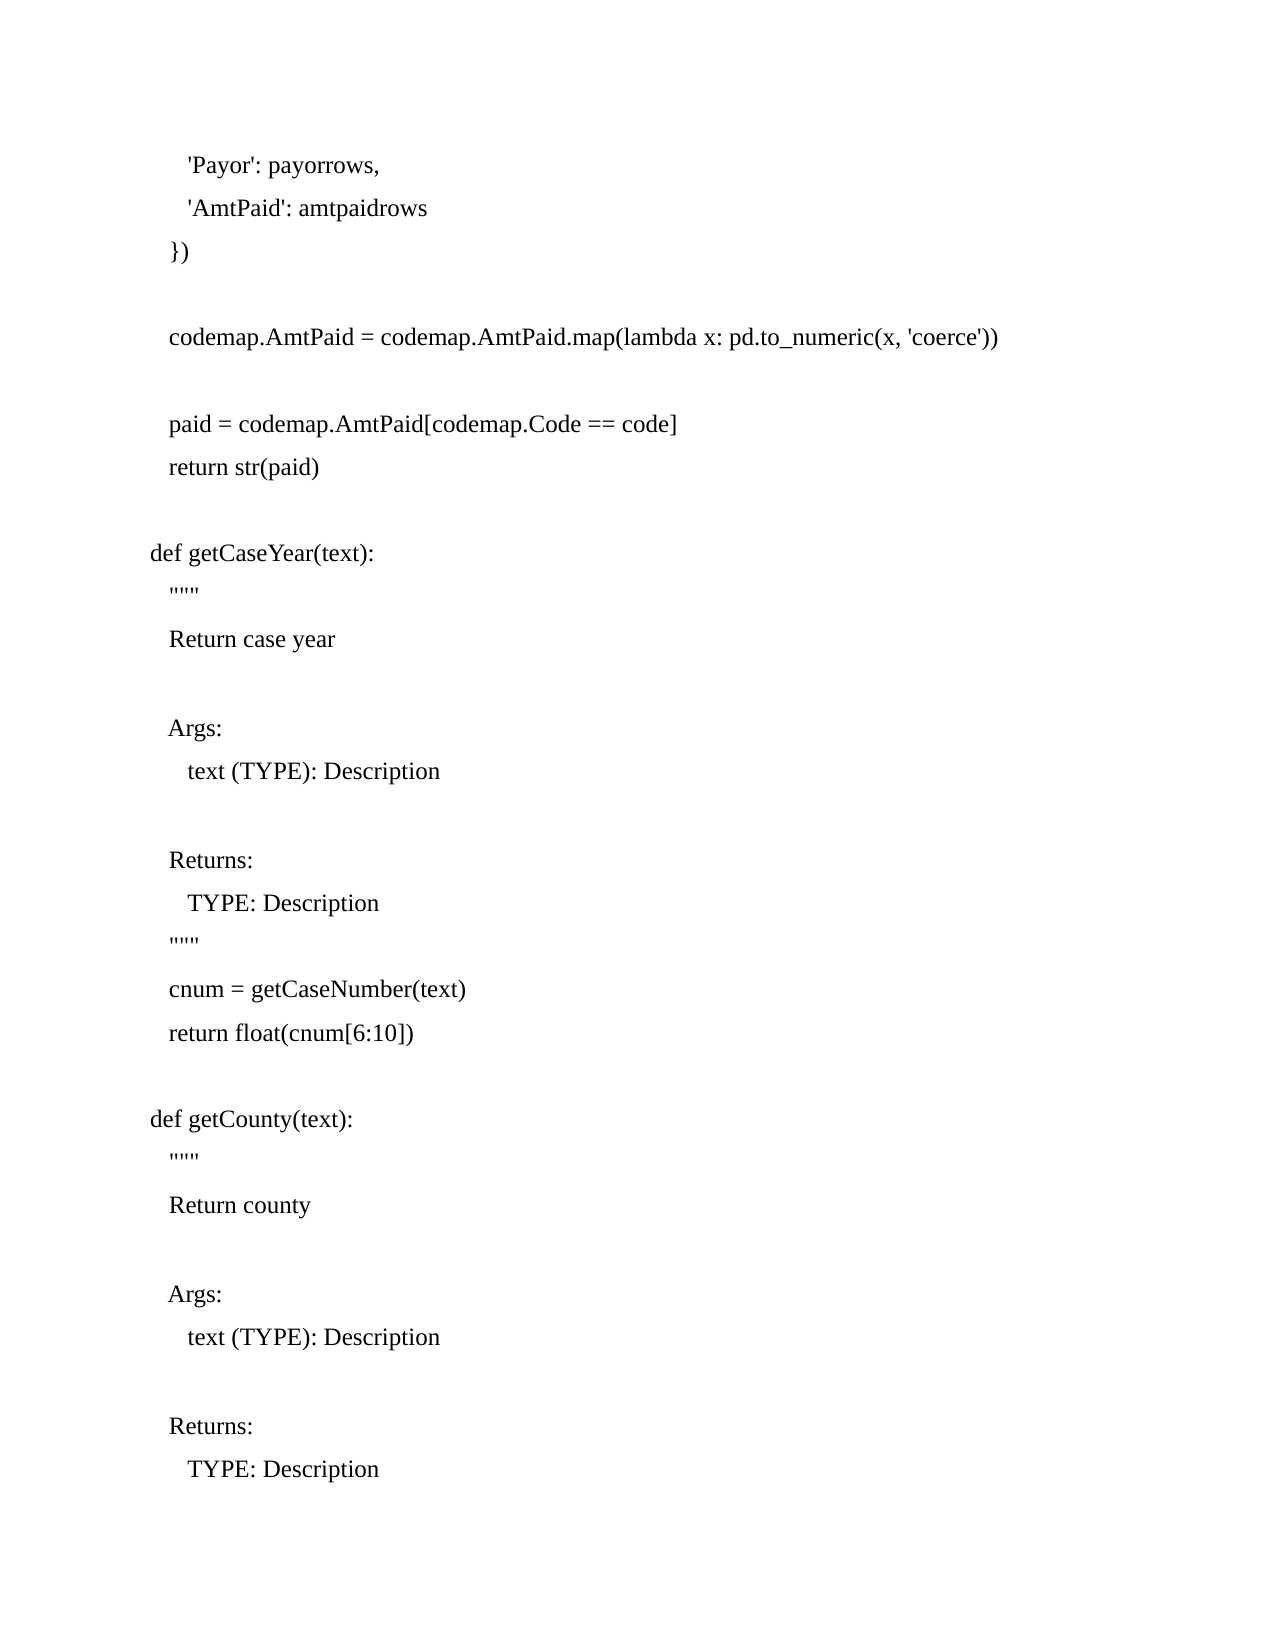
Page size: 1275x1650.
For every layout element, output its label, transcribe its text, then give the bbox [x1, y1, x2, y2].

text TYPE: Description [150, 888, 1125, 917]
text Returns: [150, 845, 1125, 874]
text """ [150, 581, 1125, 610]
text return str(paid) [150, 452, 1125, 481]
text Return county [150, 1190, 1125, 1219]
text """ [150, 931, 1125, 960]
text 'AmtPaid': amtpaidrows [150, 193, 1125, 222]
text """ [150, 1147, 1125, 1176]
text paid = codemap.AmtPaid[codemap.Code == code] [150, 409, 1125, 437]
text text (TYPE): Description [150, 1322, 1125, 1351]
text return float(cnum[6:10]) [150, 1018, 1125, 1046]
text TYPE: Description [150, 1454, 1125, 1483]
text Args: [150, 1279, 1125, 1308]
text 'Payor': payorrows, [150, 150, 1125, 179]
text text (TYPE): Description [150, 756, 1125, 785]
text Return case year [150, 624, 1125, 653]
text def getCounty(text): [150, 1104, 1125, 1133]
text Args: [150, 713, 1125, 742]
text Returns: [150, 1411, 1125, 1440]
text }) [150, 236, 1125, 265]
text cnum = getCaseNumber(text) [150, 974, 1125, 1003]
text def getCaseYear(text): [150, 538, 1125, 567]
text codemap.AmtPaid = codemap.AmtPaid.map(lambda x: pd.to_numeric(x, 'coerce')) [150, 322, 1125, 351]
